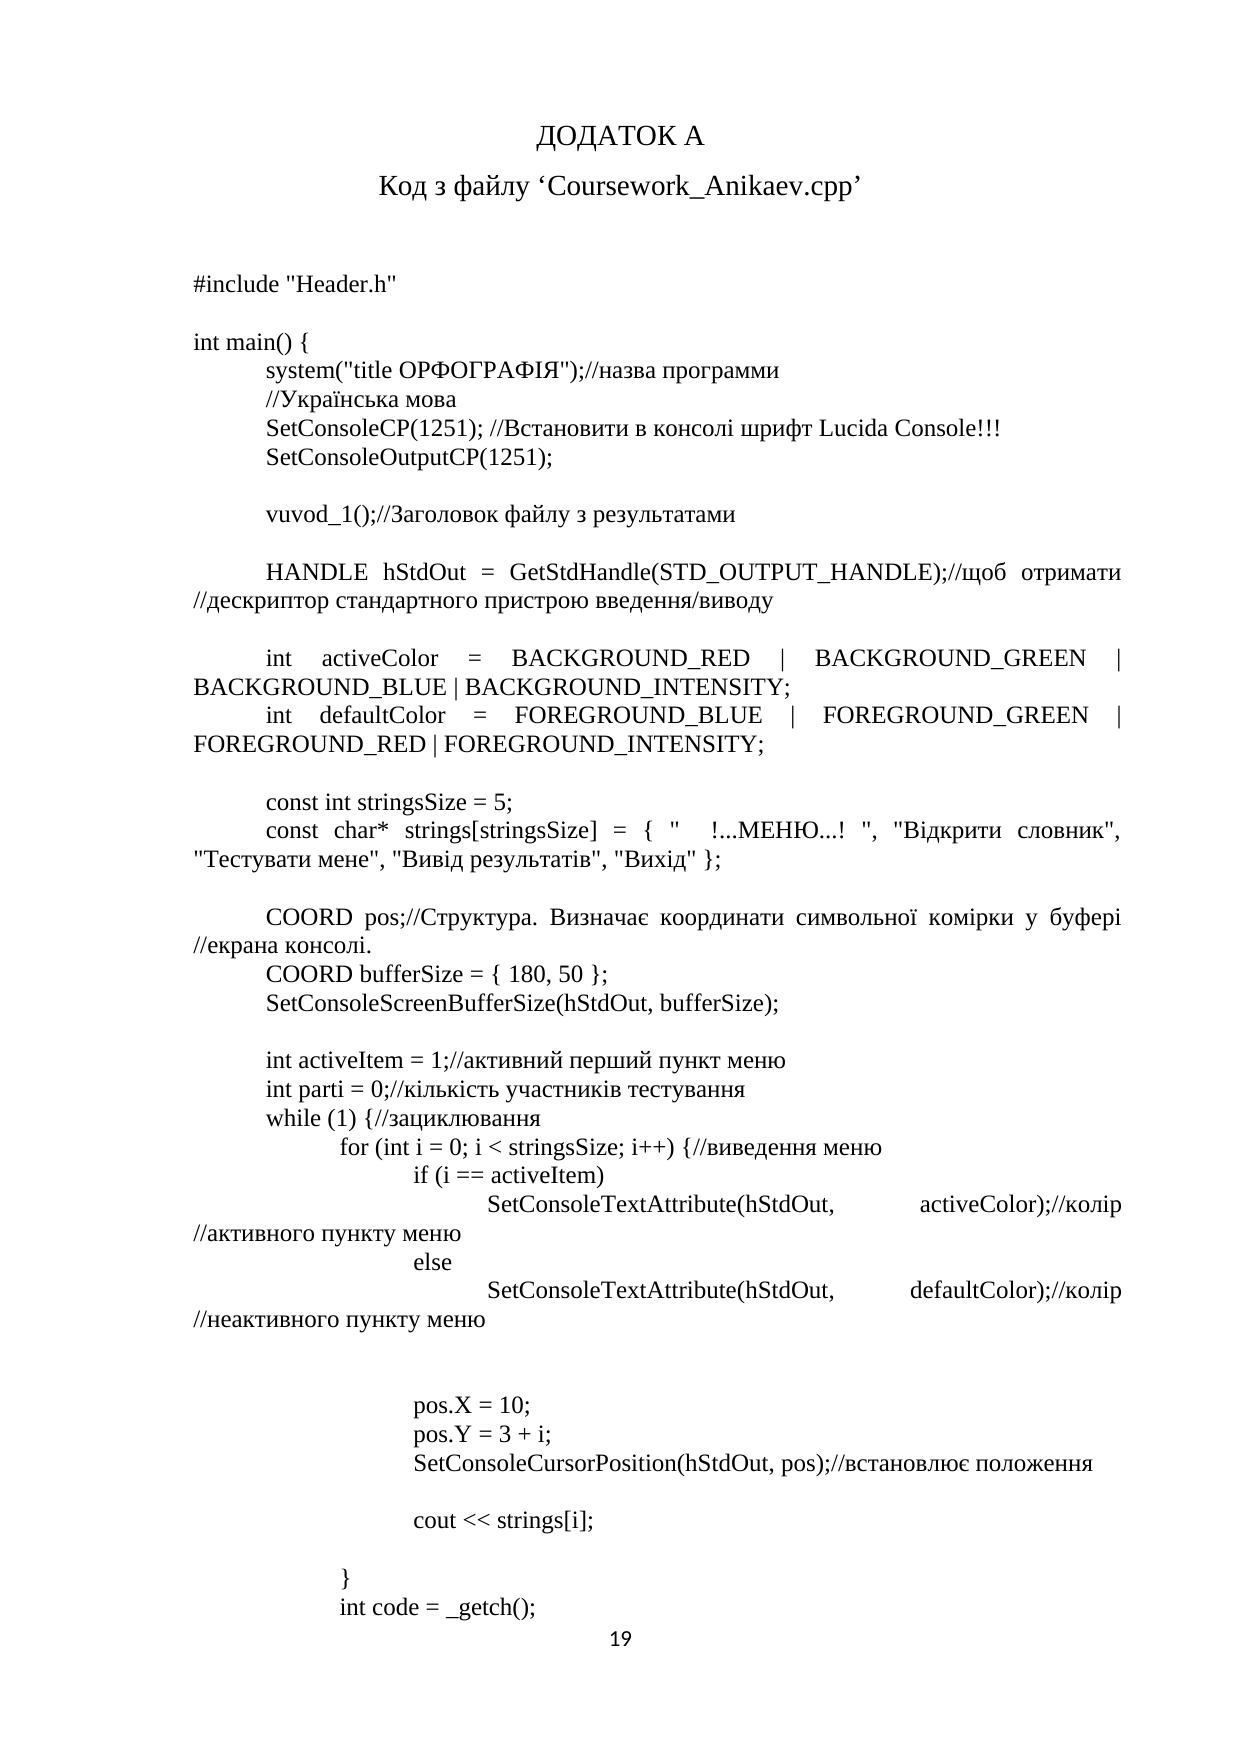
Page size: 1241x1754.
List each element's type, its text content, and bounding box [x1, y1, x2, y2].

list SetConsoleTextAttribute(hStdOut, defaultColor);//колір //неактивного пункту меню [193, 1275, 1122, 1333]
list vuvod_1();//Заголовок файлу з результатами [193, 499, 1122, 528]
list const int stringsSize = 5; [193, 787, 1122, 815]
list SetConsoleTextAttribute(hStdOut, activeColor);//колір //активного пункту меню [193, 1189, 1122, 1247]
list SetConsoleCursorPosition(hStdOut, pos);//встановлює положення [193, 1448, 1122, 1477]
list cout << strings[i]; [193, 1505, 1122, 1534]
list for (int i = 0; i < stringsSize; i++) {//виведення меню [193, 1132, 1122, 1160]
list Код з файлу ‘Coursework_Anikaev.cpp’ [118, 168, 1122, 202]
list SetConsoleScreenBufferSize(hStdOut, bufferSize); [193, 988, 1122, 1017]
list int code = _getch(); [193, 1592, 1122, 1620]
list SetConsoleOutputCP(1251); [193, 442, 1122, 470]
list #include "Header.h" [193, 269, 1122, 298]
list int main() { [193, 327, 1122, 355]
list int activeItem = 1;//активний перший пункт меню [193, 1045, 1122, 1074]
list int activeColor = BACKGROUND_RED | BACKGROUND_GREEN | BACKGROUND_BLUE | BACKGROUND_INTENSITY; [193, 643, 1122, 700]
list pos.Y = 3 + i; [193, 1419, 1122, 1448]
list pos.X = 10; [193, 1390, 1122, 1419]
list int defaultColor = FOREGROUND_BLUE | FOREGROUND_GREEN | FOREGROUND_RED | FOREGROUND_INTENSITY; [193, 700, 1122, 758]
list COORD bufferSize = { 180, 50 }; [193, 959, 1122, 988]
list system("title ОРФОГРАФІЯ");//назва программи [193, 355, 1122, 384]
list } [193, 1563, 1122, 1592]
list SetConsoleCP(1251); //Встановити в консолі шрифт Lucida Console!!! [193, 413, 1122, 442]
list int parti = 0;//кількість участників тестування [193, 1074, 1122, 1103]
list HANDLE hStdOut = GetStdHandle(STD_OUTPUT_HANDLE);//щоб отримати //дескриптор стандартного пристрою введення/виводу [193, 557, 1122, 614]
list const char* strings[stringsSize] = { " !...МЕНЮ...! ", "Вiдкрити словник", "Тестувати мене", "Вивід результатів", "Вихiд" }; [193, 815, 1122, 873]
list while (1) {//зациклювання [193, 1103, 1122, 1132]
text ДОДАТОК A [118, 118, 1122, 152]
list COORD pos;//Структура. Визначає координати символьної комірки у буфері //екрана консолі. [193, 902, 1122, 959]
list else [193, 1247, 1122, 1275]
list //Українська мова [193, 384, 1122, 413]
list if (i == activeItem) [193, 1160, 1122, 1189]
